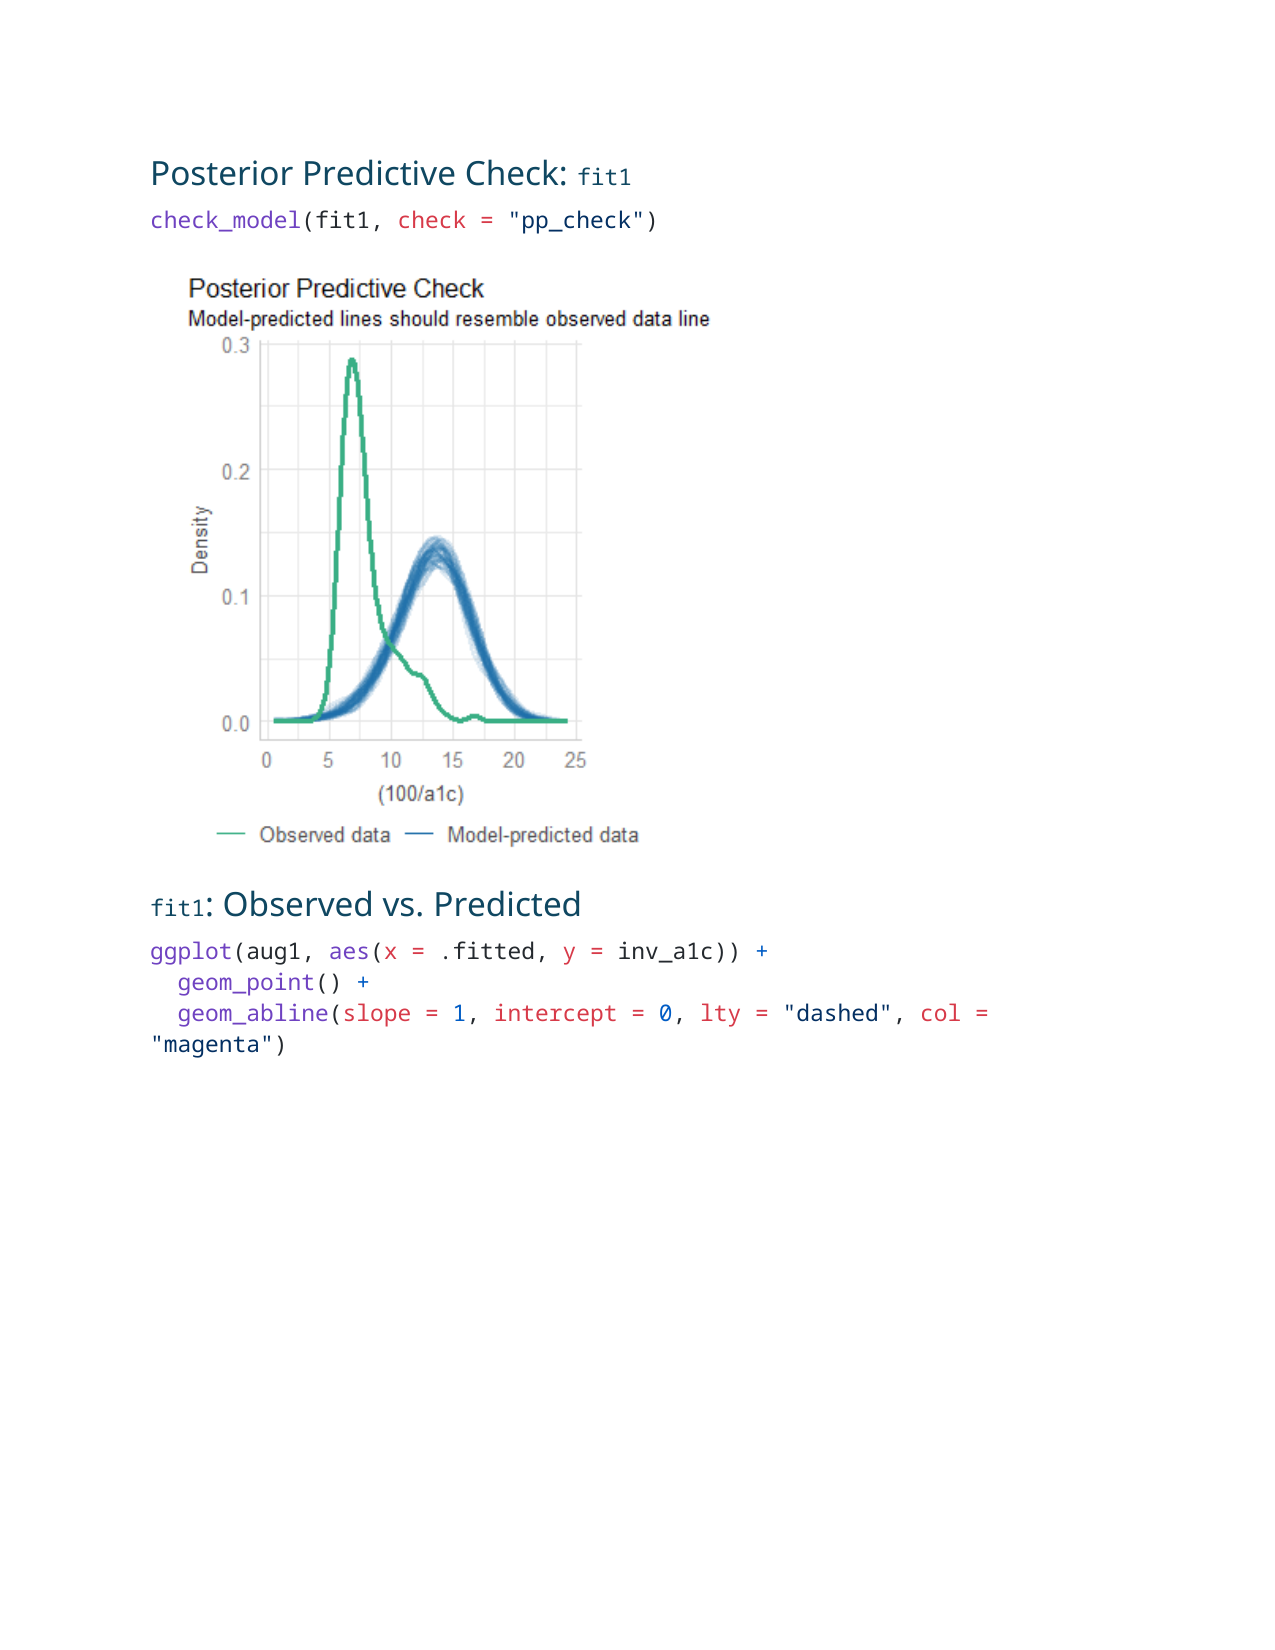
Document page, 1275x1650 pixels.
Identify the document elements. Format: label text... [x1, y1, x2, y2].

subtitle Posterior Predictive Check: fit1 [150, 150, 1125, 195]
picture [168, 255, 927, 863]
text check_model(fit1, check = "pp_check") [150, 204, 1125, 235]
subtitle fit1: Observed vs. Predicted [150, 881, 1125, 926]
text ggplot(aug1, aes(x = .fitted, y = inv_a1c)) + geom_point() + geom_abline(slope = 1, intercept = 0, lty = "dashed", col = "magenta") [150, 935, 1125, 1060]
